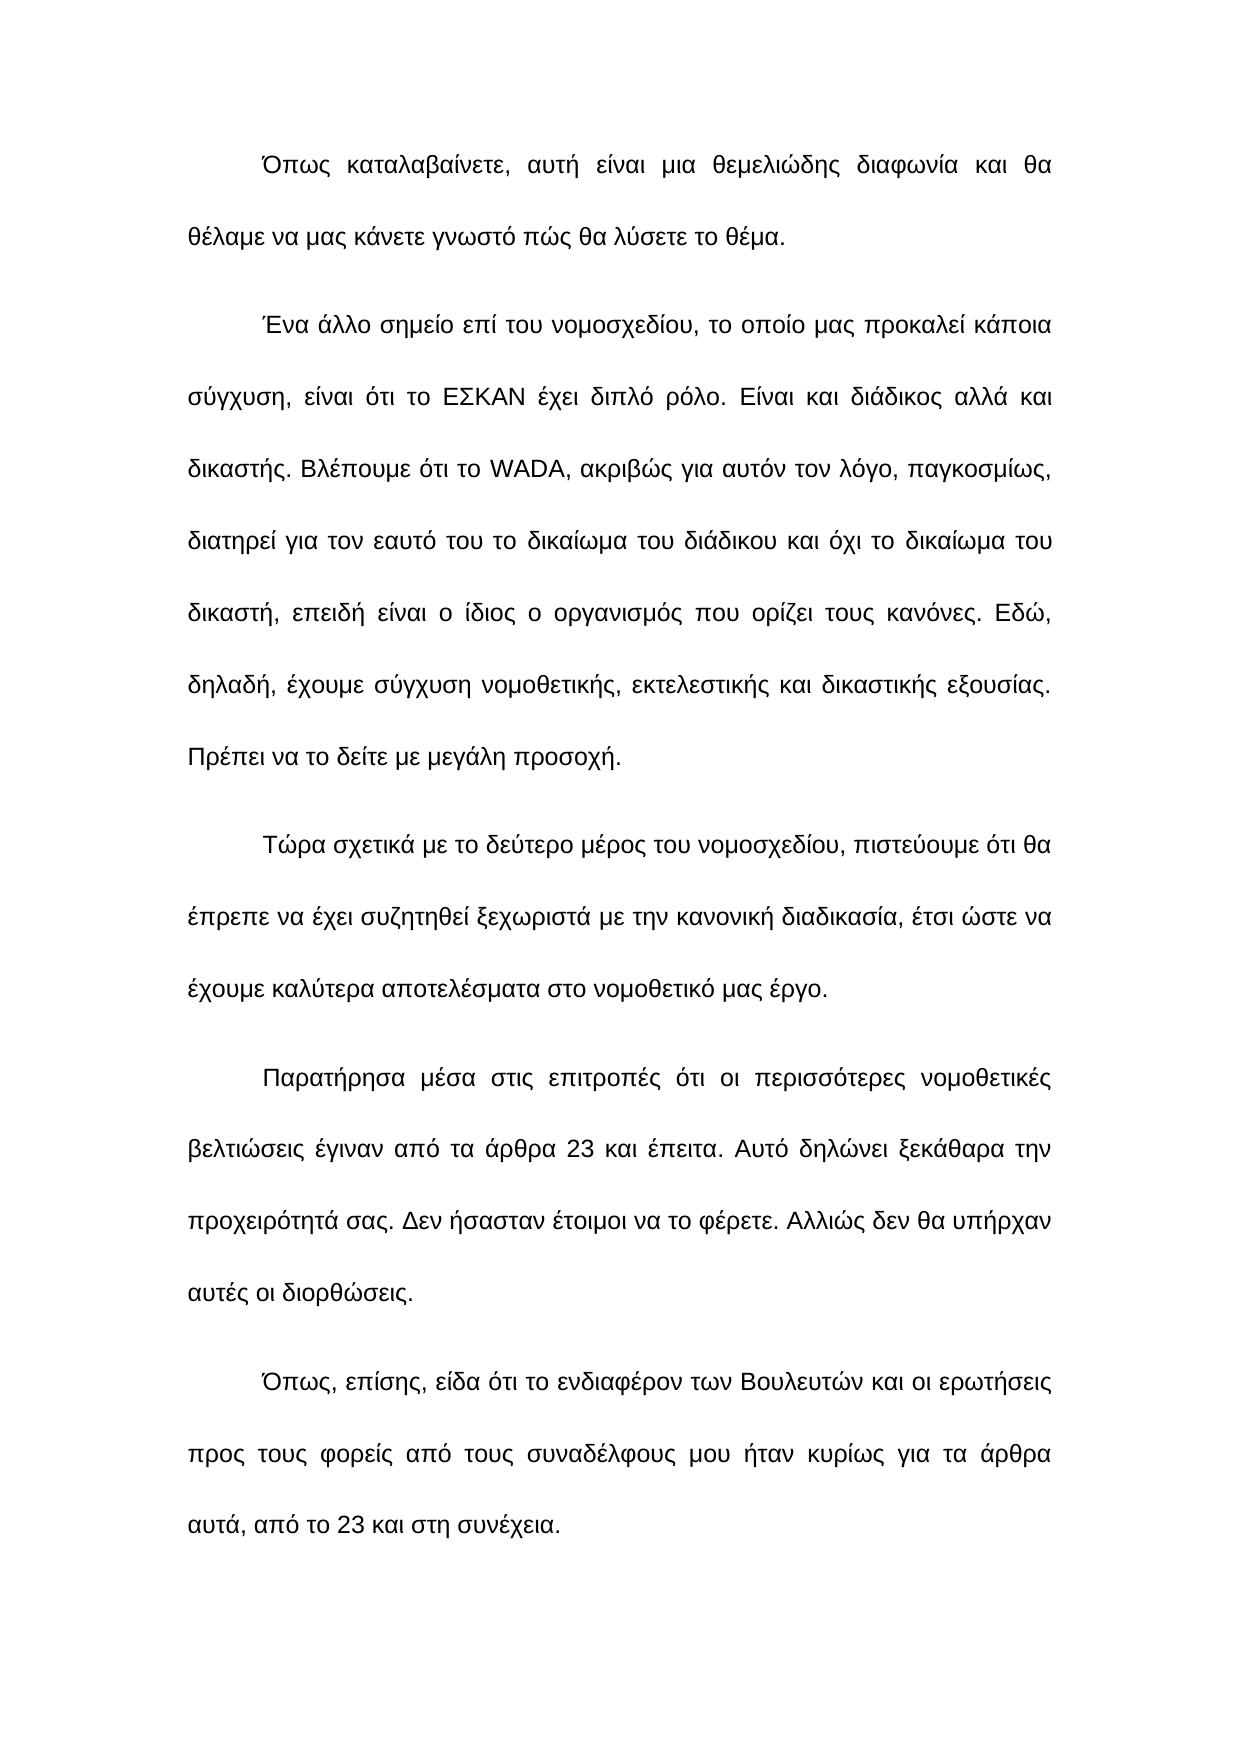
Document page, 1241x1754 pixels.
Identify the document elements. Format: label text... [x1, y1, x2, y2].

text Ένα άλλο σημείο επί του νομοσχεδίου, το οποίο μας προκαλεί κάποια σύγχυση, είναι ότι το ΕΣΚΑΝ έχει διπλό ρόλο. Είναι και διάδικος αλλά και δικαστής. Βλέπουμε ότι το WADA, ακριβώς για αυτόν τον λόγο, παγκοσμίως, διατηρεί για τον εαυτό του το δικαίωμα του διάδικου και όχι το δικαίωμα του δικαστή, επειδή είναι ο ίδιος ο οργανισμός που ορίζει τους κανόνες. Εδώ, δηλαδή, έχουμε σύγχυση νομοθετικής, εκτελεστικής και δικαστικής εξουσίας. Πρέπει να το δείτε με μεγάλη προσοχή. [187, 310, 1053, 770]
text Τώρα σχετικά με το δεύτερο μέρος του νομοσχεδίου, πιστεύουμε ότι θα έπρεπε να έχει συζητηθεί ξεχωριστά με την κανονική διαδικασία, έτσι ώστε να έχουμε καλύτερα αποτελέσματα στο νομοθετικό μας έργο. [187, 830, 1053, 1003]
text Όπως καταλαβαίνετε, αυτή είναι μια θεμελιώδης διαφωνία και θα θέλαμε να μας κάνετε γνωστό πώς θα λύσετε το θέμα. [187, 150, 1053, 251]
text Όπως, επίσης, είδα ότι το ενδιαφέρον των Βουλευτών και οι ερωτήσεις προς τους φορείς από τους συναδέλφους μου ήταν κυρίως για τα άρθρα αυτά, από το 23 και στη συνέχεια. [187, 1367, 1053, 1539]
text Παρατήρησα μέσα στις επιτροπές ότι οι περισσότερες νομοθετικές βελτιώσεις έγιναν από τα άρθρα 23 και έπειτα. Αυτό δηλώνει ξεκάθαρα την προχειρότητά σας. Δεν ήσασταν έτοιμοι να το φέρετε. Αλλιώς δεν θα υπήρχαν αυτές οι διορθώσεις. [187, 1062, 1053, 1307]
